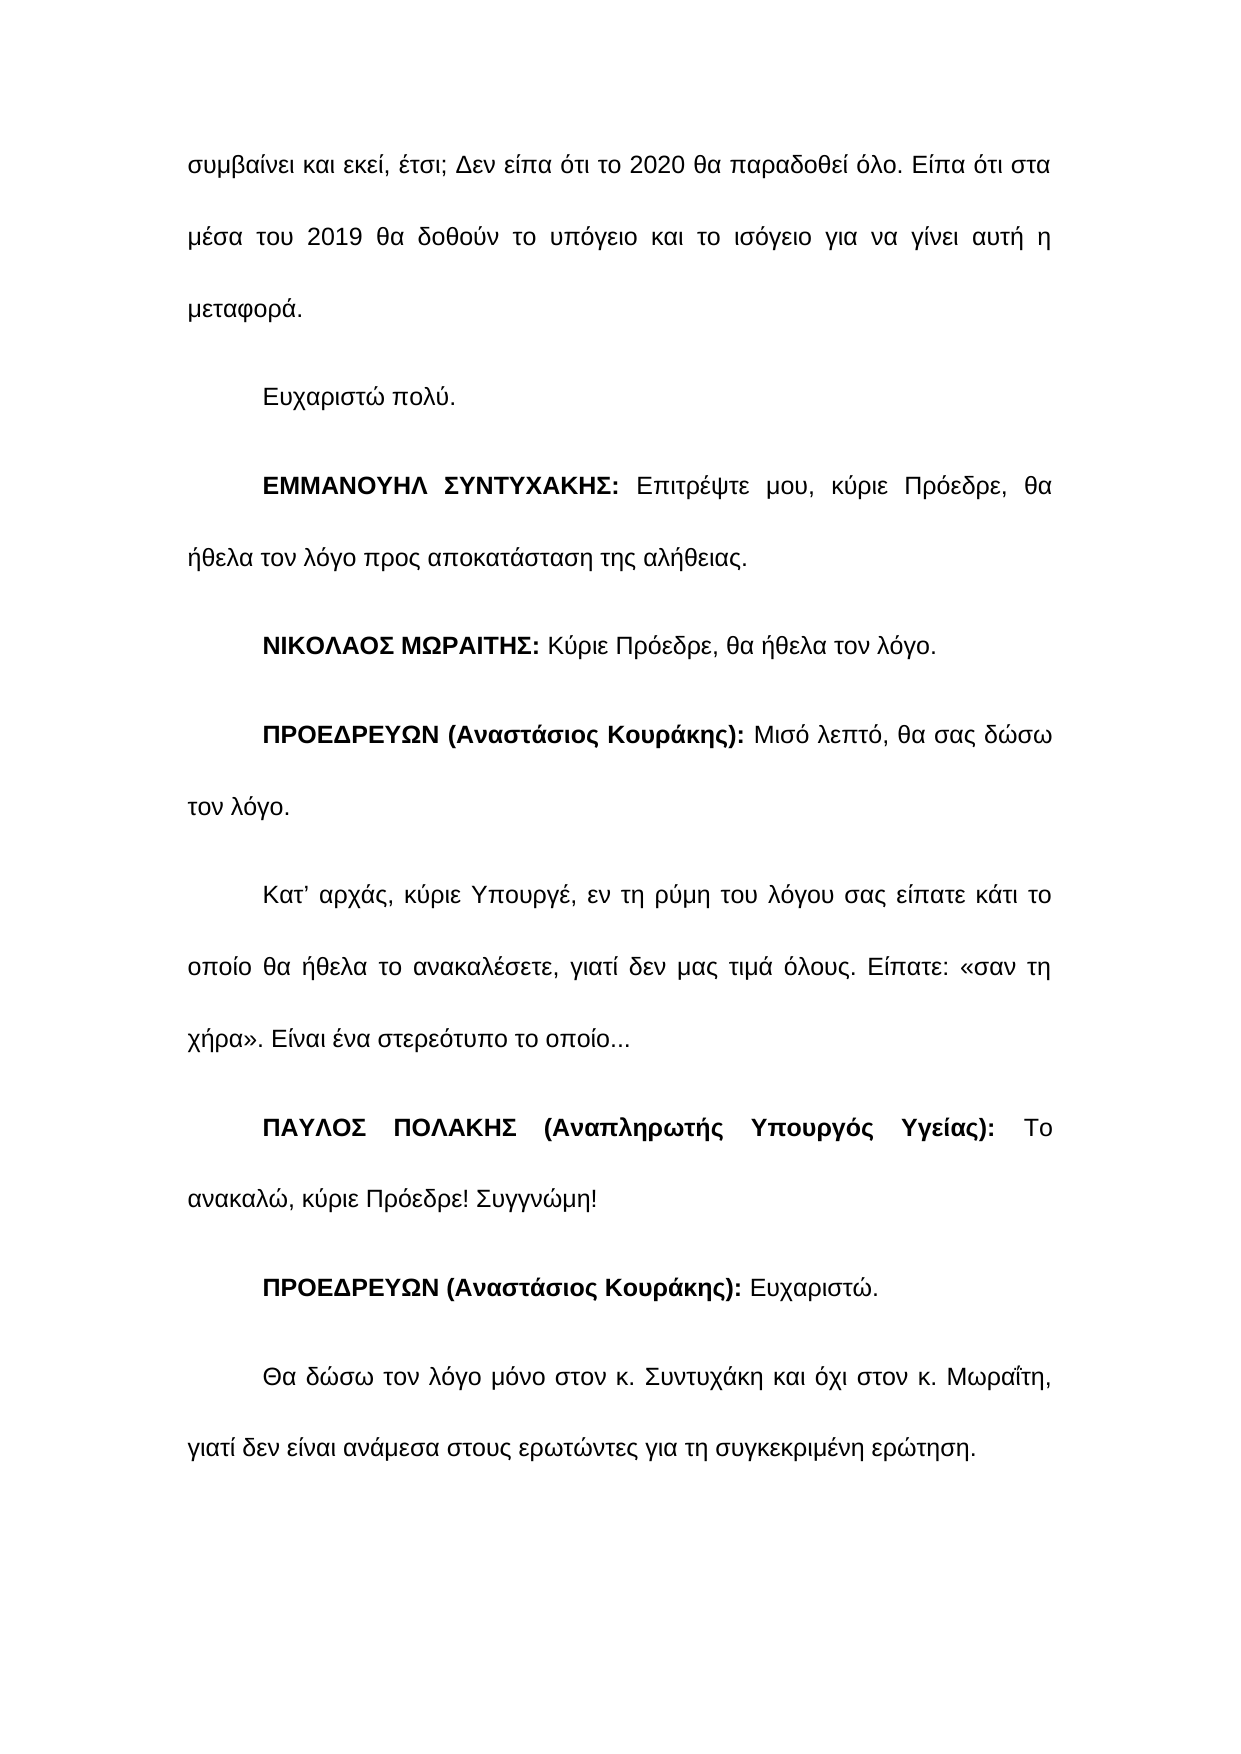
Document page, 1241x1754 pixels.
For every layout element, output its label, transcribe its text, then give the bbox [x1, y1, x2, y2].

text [187, 150, 1053, 322]
text ΕΜΜΑΝΟΥΗΛ ΣΥΝΤΥΧΑΚΗΣ: Επιτρέψτε μου, κύριε Πρόεδρε, θα ήθελα τον λόγο προς αποκατάσταση της αλήθειας. [187, 471, 1053, 571]
text ΝΙΚΟΛΑΟΣ ΜΩΡΑΙΤΗΣ: Κύριε Πρόεδρε, θα ήθελα τον λόγο. [187, 631, 1053, 660]
text ΠΡΟΕΔΡΕΥΩΝ (Αναστάσιος Κουράκης): Ευχαριστώ. [187, 1273, 1053, 1302]
text ΠΑΥΛΟΣ ΠΟΛΑΚΗΣ (Αναπληρωτής Υπουργός Υγείας): Το ανακαλώ, κύριε Πρόεδρε! Συγγνώμη! [187, 1112, 1053, 1213]
text Ευχαριστώ πολύ. [187, 382, 1053, 411]
text Κατ’ αρχάς, κύριε Υπουργέ, εν τη ρύμη του λόγου σας είπατε κάτι το οποίο θα ήθελα το ανακαλέσετε, γιατί δεν μας τιμά όλους. Είπατε: «σαν τη χήρα». Είναι ένα στερεότυπο το οποίο... [187, 880, 1053, 1053]
text Θα δώσω τον λόγο μόνο στον κ. Συντυχάκη και όχι στον κ. Μωραΐτη, γιατί δεν είναι ανάμεσα στους ερωτώντες για τη συγκεκριμένη ερώτηση. [187, 1361, 1053, 1462]
text ΠΡΟΕΔΡΕΥΩΝ (Αναστάσιος Κουράκης): Μισό λεπτό, θα σας δώσω τον λόγο. [187, 720, 1053, 820]
